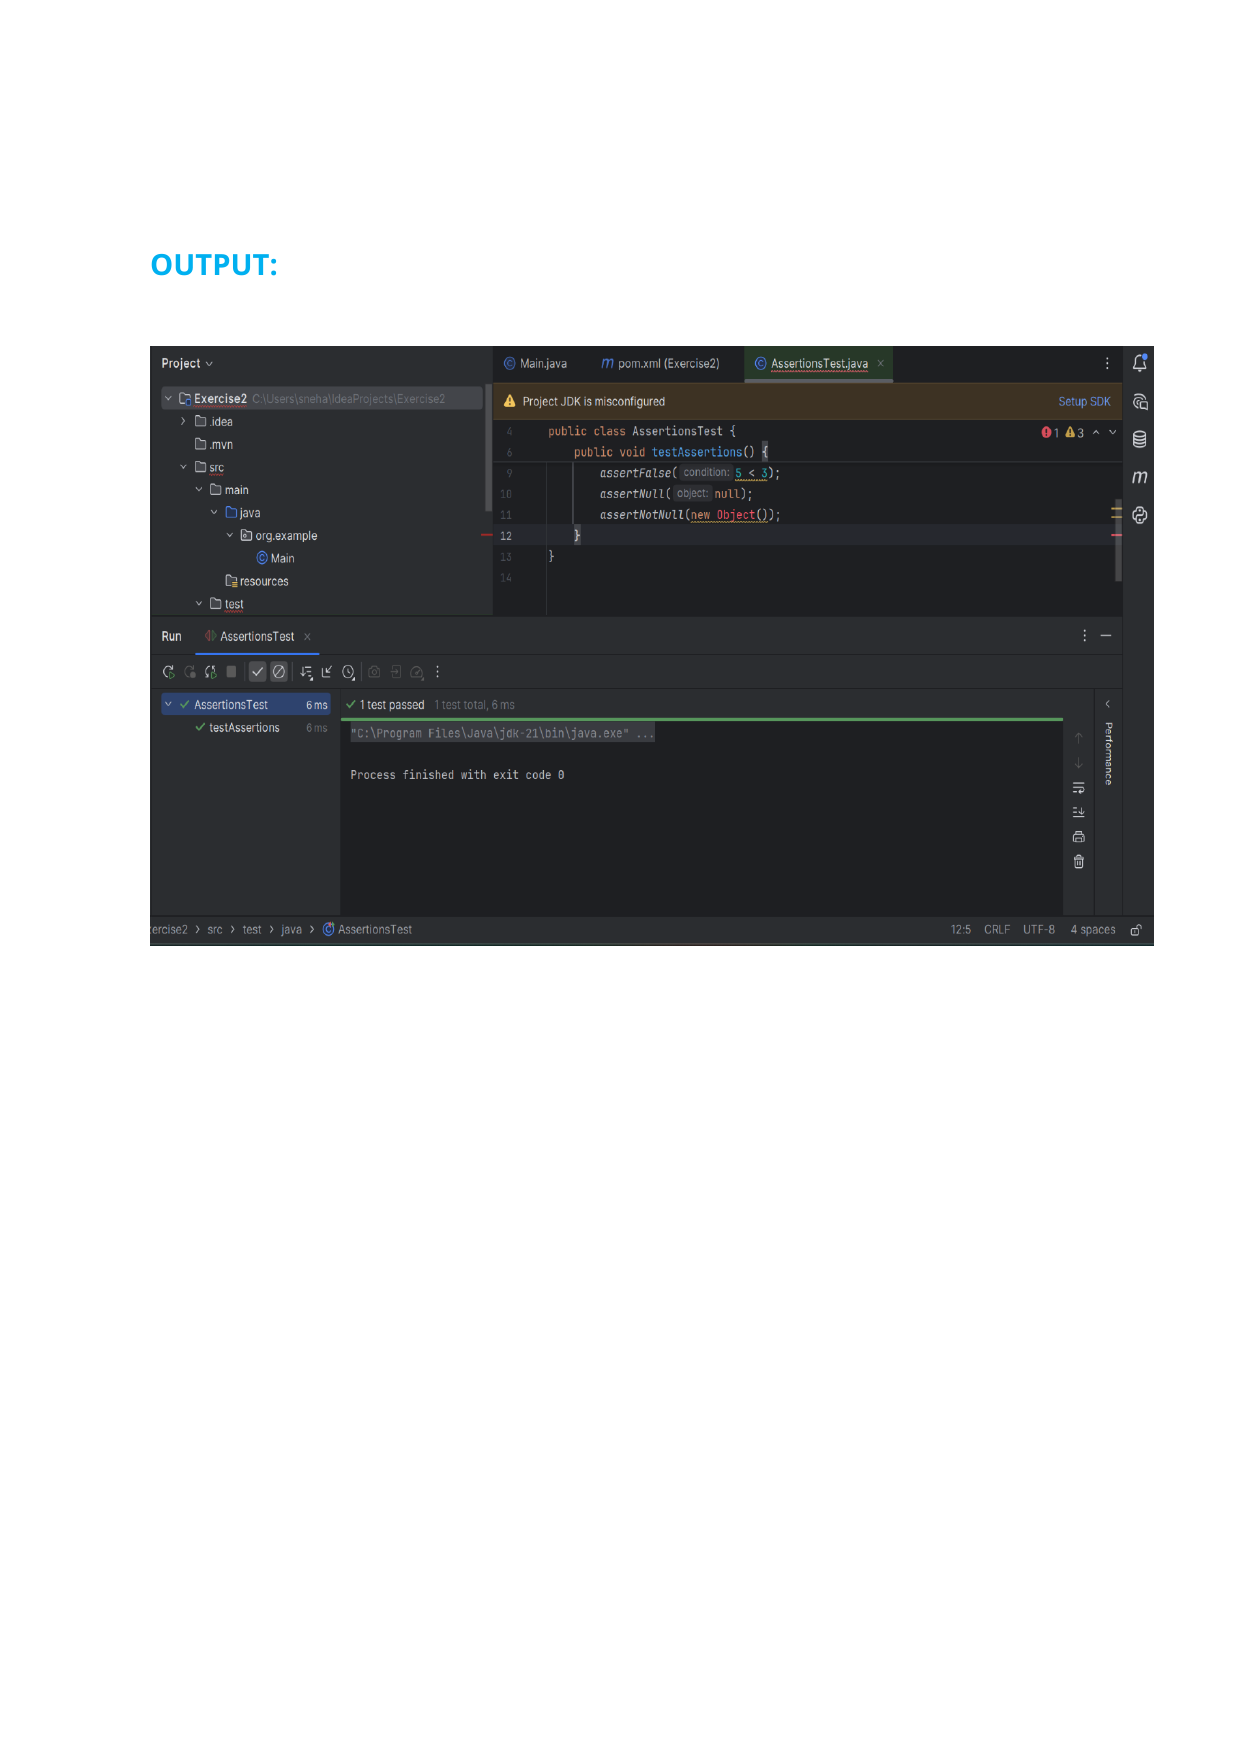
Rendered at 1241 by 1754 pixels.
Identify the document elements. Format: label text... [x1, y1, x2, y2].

picture [150, 346, 1154, 946]
text OUTPUT: [150, 244, 1090, 283]
